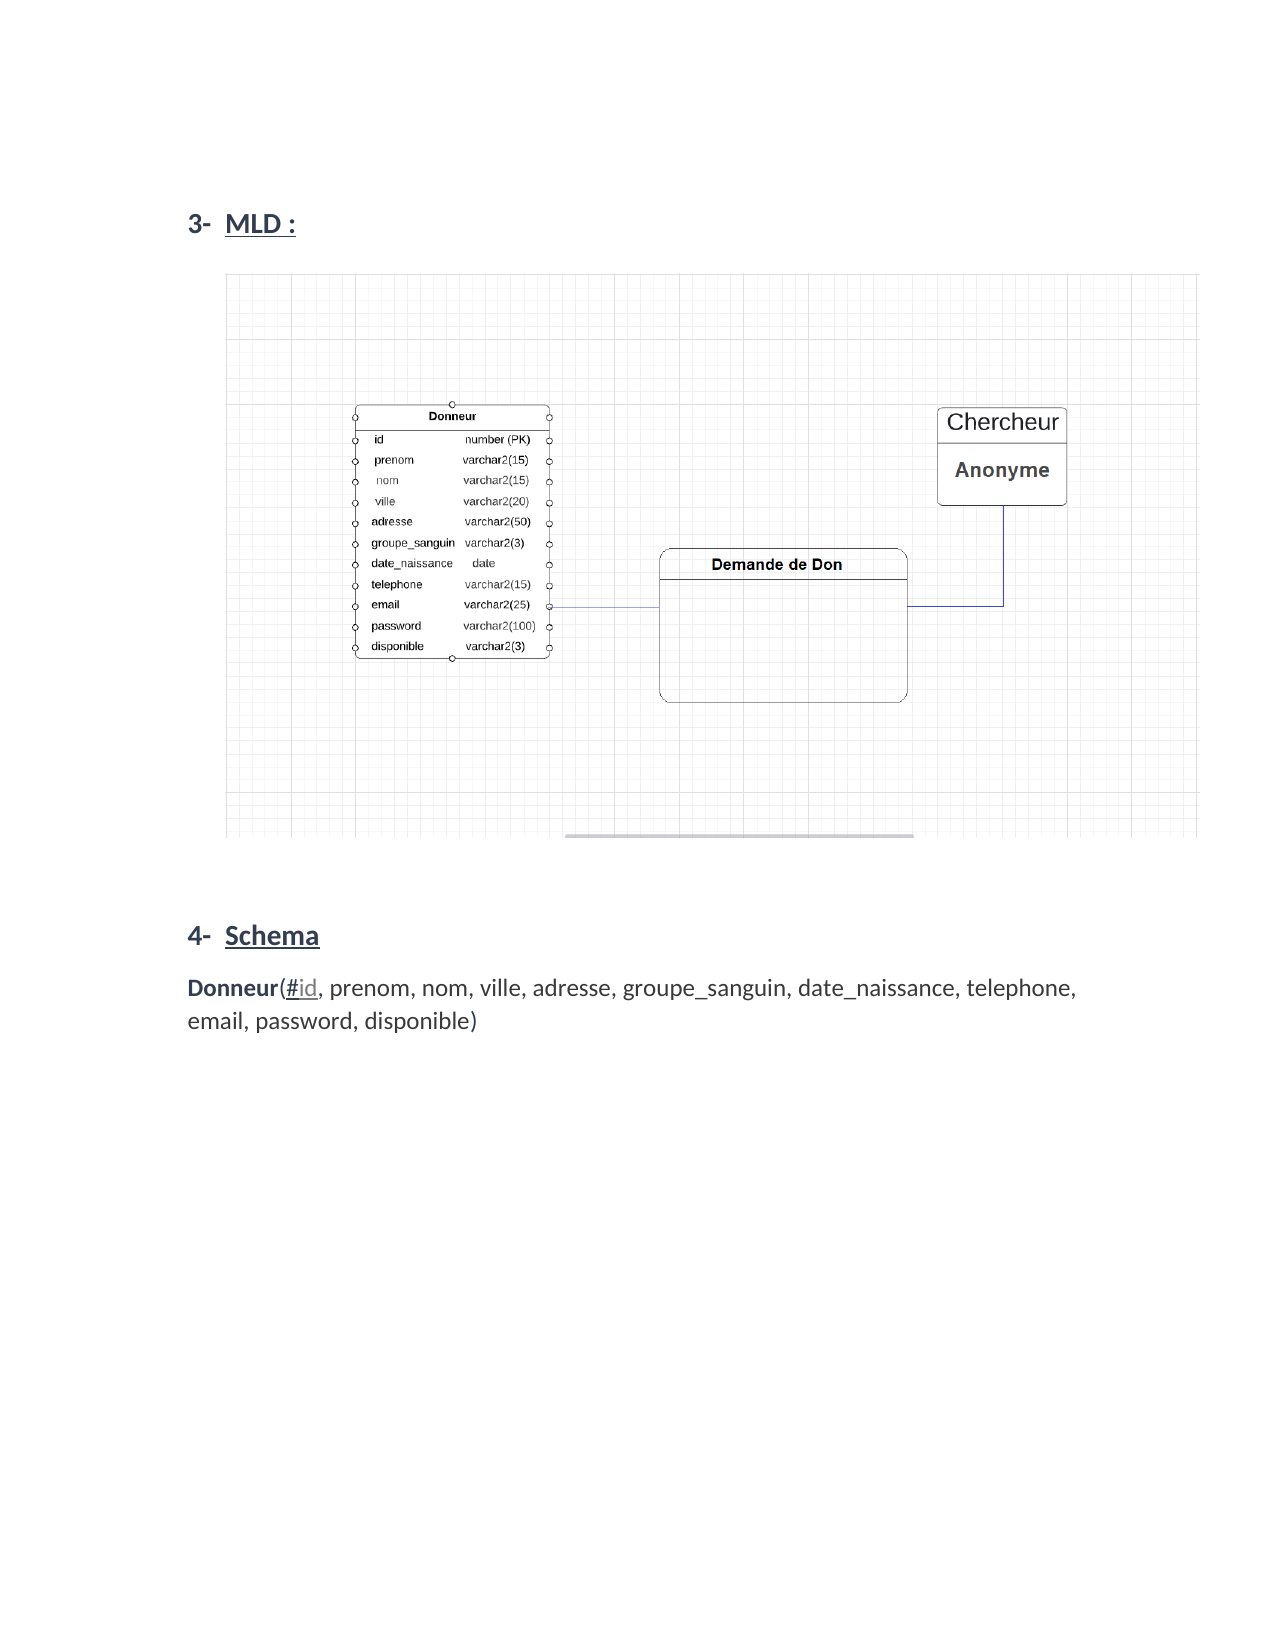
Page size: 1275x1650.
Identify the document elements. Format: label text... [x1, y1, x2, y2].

list MLD : [187, 205, 1125, 241]
text Donneur(#id, prenom, nom, ville, adresse, groupe_sanguin, date_naissance, telephone, email, password, disponible) [187, 972, 1125, 1035]
list Schema [187, 917, 1125, 952]
picture [225, 273, 1200, 838]
